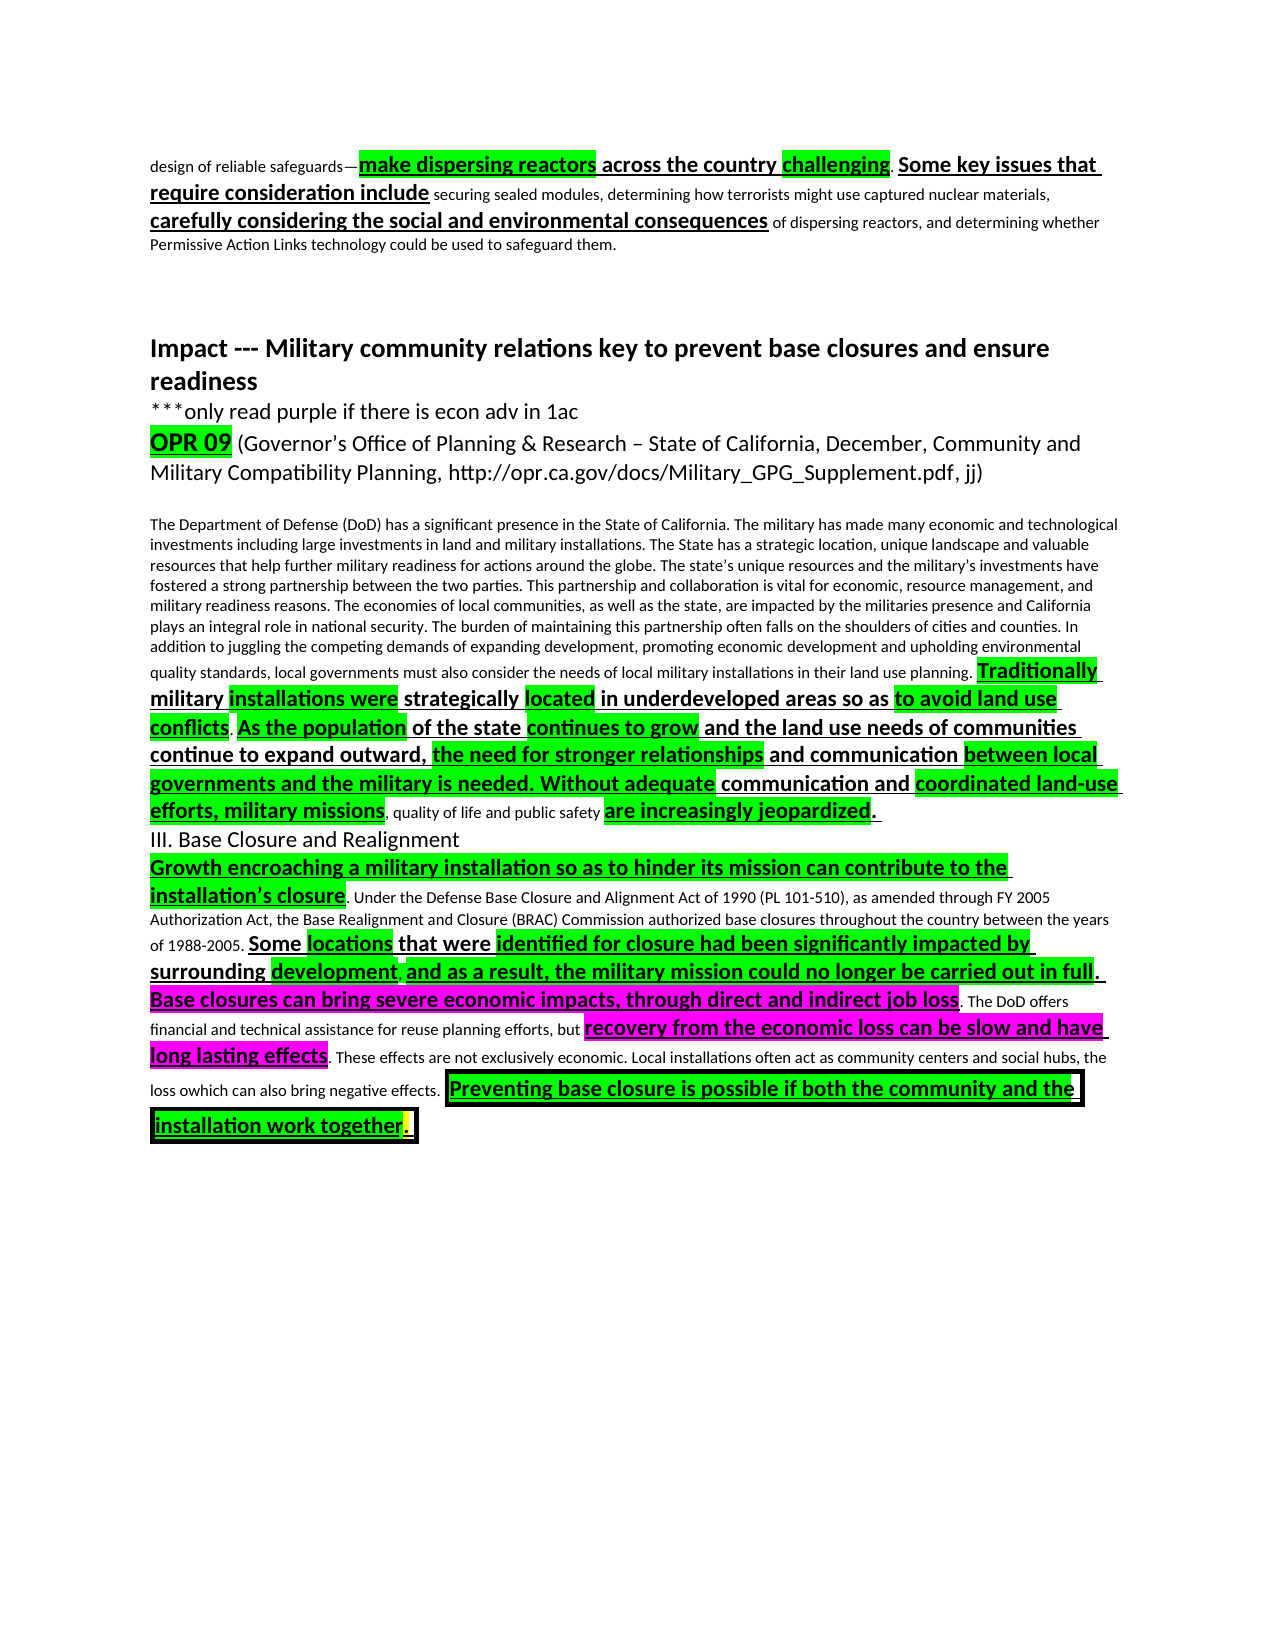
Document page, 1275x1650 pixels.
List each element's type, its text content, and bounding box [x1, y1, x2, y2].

text Growth encroaching a military installation so as to hinder its mission can contribute to the installation’s closure. Under the Defense Base Closure and Alignment Act of 1990 (PL 101-510), as amended through FY 2005 Authorization Act, the Base Realignment and Closure (BRAC) Commission authorized base closures throughout the country between the years of 1988-2005. Some locations that were identified for closure had been significantly impacted by surrounding development, and as a result, the military mission could no longer be carried out in full. Base closures can bring severe economic impacts, through direct and indirect job loss. The DoD offers financial and technical assistance for reuse planning efforts, but recovery from the economic loss can be slow and have long lasting effects. These effects are not exclusively economic. Local installations often act as community centers and social hubs, the loss owhich can also bring negative effects. Preventing base closure is possible if both the community and the installation work together. [150, 853, 1125, 1144]
text III. Base Closure and Realignment [150, 825, 1125, 853]
text The Department of Defense (DoD) has a significant presence in the State of California. The military has made many economic and technological investments including large investments in land and military installations. The State has a strategic location, unique landscape and valuable resources that help further military readiness for actions around the globe. The state’s unique resources and the military’s investments have fostered a strong partnership between the two parties. This partnership and collaboration is vital for economic, resource management, and military readiness reasons. The economies of local communities, as well as the state, are impacted by the militaries presence and California plays an integral role in national security. The burden of maintaining this partnership often falls on the shoulders of cities and counties. In addition to juggling the competing demands of expanding development, promoting economic development and upholding environmental quality standards, local governments must also consider the needs of local military installations in their land use planning. Traditionally military installations were strategically located in underdeveloped areas so as to avoid land use conflicts. As the population of the state continues to grow and the land use needs of communities continue to expand outward, the need for stronger relationships and communication between local governments and the military is needed. Without adequate communication and coordinated land-use efforts, military missions, quality of life and public safety are increasingly jeopardized. [150, 514, 1125, 825]
text OPR 09 (Governor’s Office of Planning & Research – State of California, December, Community and Military Compatibility Planning, http://opr.ca.gov/docs/Military_GPG_Supplement.pdf, jj) [150, 425, 1125, 486]
text ***only read purple if there is econ adv in 1ac [150, 397, 1125, 425]
subtitle Impact --- Military community relations key to prevent base closures and ensure readiness [150, 331, 1125, 397]
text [150, 150, 1125, 254]
